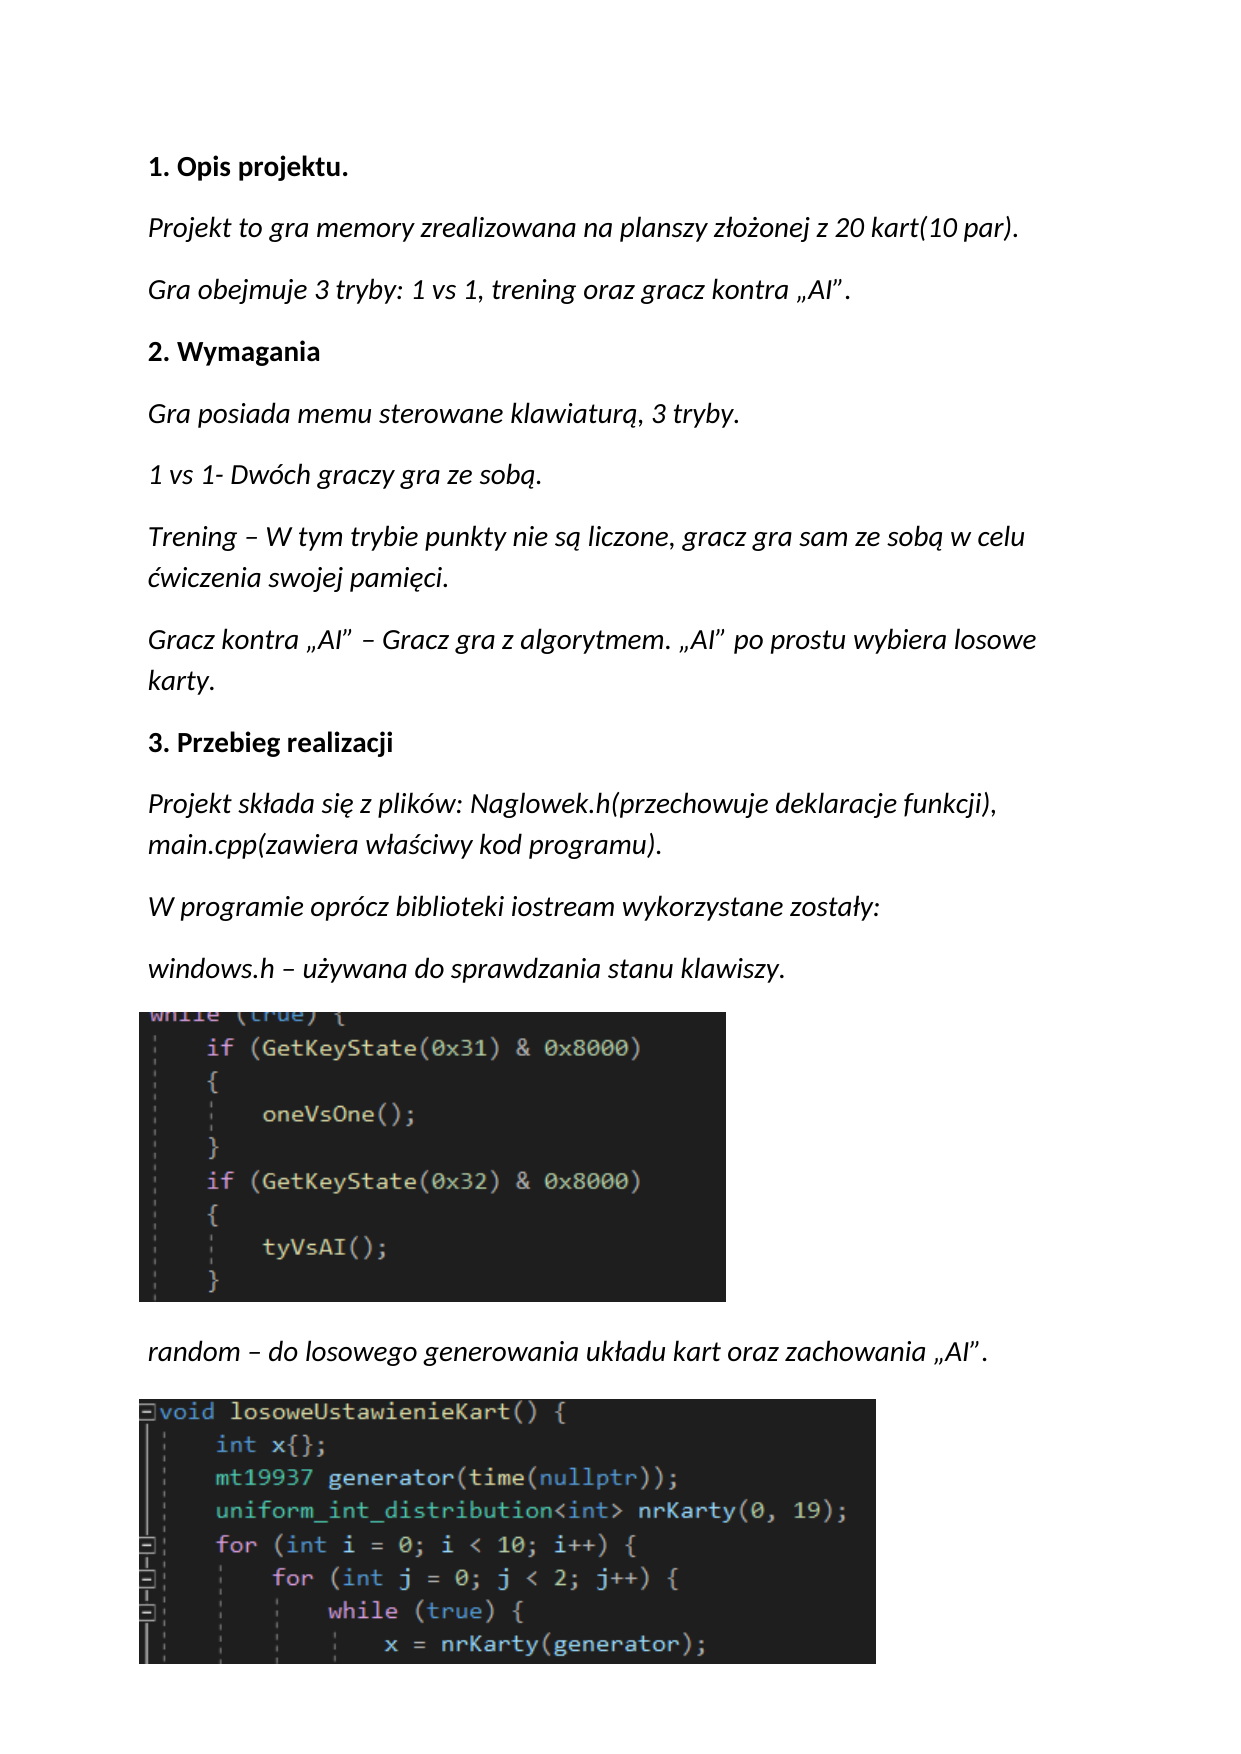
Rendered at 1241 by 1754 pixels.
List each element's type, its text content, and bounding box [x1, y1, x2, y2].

text Projekt składa się z plików: Naglowek.h(przechowuje deklaracje funkcji), main.cpp(zawiera właściwy kod programu). [148, 785, 1093, 862]
picture [139, 1399, 876, 1664]
text Projekt to gra memory zrealizowana na planszy złożonej z 20 kart(10 par). [148, 209, 1093, 245]
text Gra posiada memu sterowane klawiaturą, 3 tryby. [148, 395, 1093, 430]
text Gracz kontra „AI” – Gracz gra z algorytmem. „AI” po prostu wybiera losowe karty. [148, 621, 1093, 697]
text Trening – W tym trybie punkty nie są liczone, gracz gra sam ze sobą w celu ćwiczenia swojej pamięci. [148, 518, 1093, 595]
text windows.h – używana do sprawdzania stanu klawiszy. [148, 950, 1093, 986]
text 1. Opis projektu. [148, 148, 1093, 183]
picture [139, 1012, 148, 1302]
text Gra obejmuje 3 tryby: 1 vs 1, trening oraz gracz kontra „AI”. [148, 271, 1093, 307]
text 2. Wymagania [148, 333, 1093, 368]
text 3. Przebieg realizacji [148, 724, 1093, 759]
text 1 vs 1- Dwóch graczy gra ze sobą. [148, 456, 1093, 492]
text W programie oprócz biblioteki iostream wykorzystane zostały: [148, 888, 1093, 924]
text random – do losowego generowania układu kart oraz zachowania „AI”. [148, 1012, 1093, 1369]
